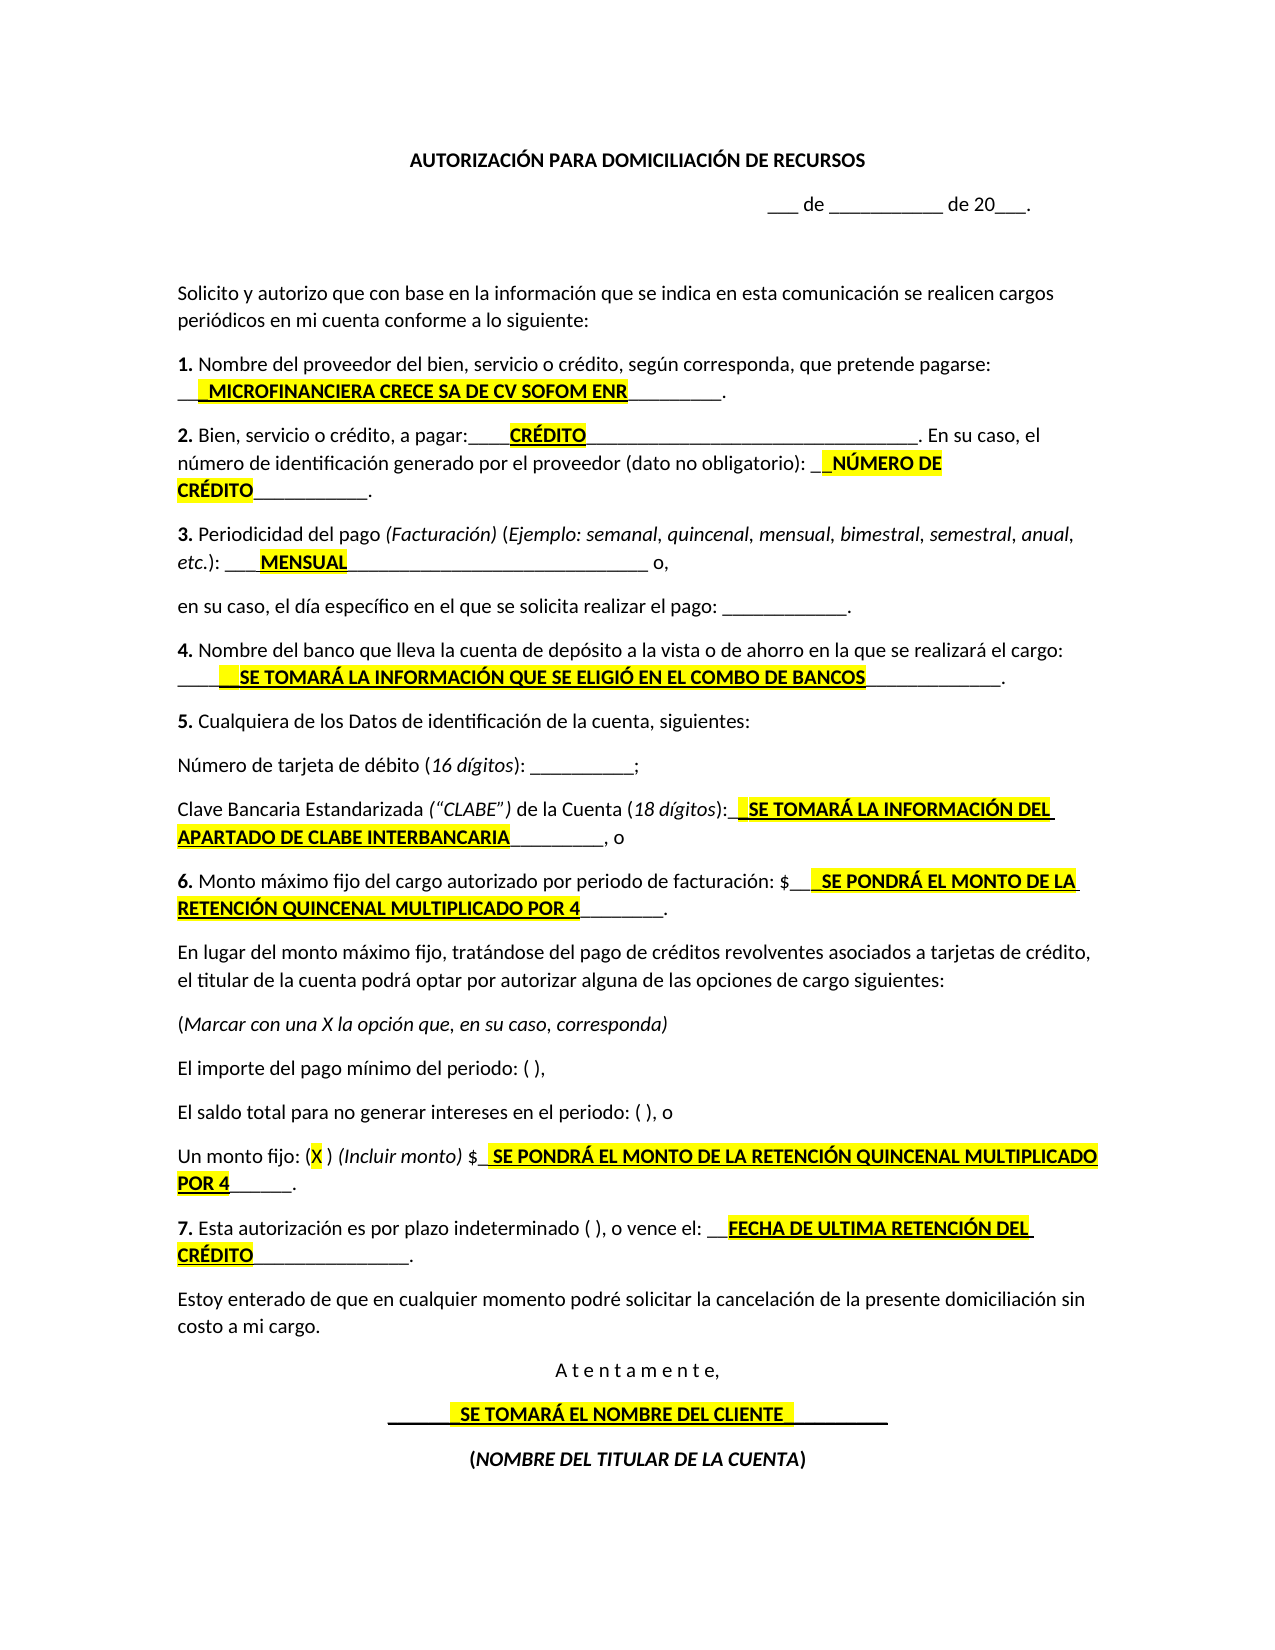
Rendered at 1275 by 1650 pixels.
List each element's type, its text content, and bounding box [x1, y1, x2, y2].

text 1. Nombre del proveedor del bien, servicio o crédito, según corresponda, que pretende pagarse: ___MICROFINANCIERA CRECE SA DE CV SOFOM ENR_________. [177, 351, 1098, 404]
text Número de tarjeta de débito (16 dígitos): __________; [177, 753, 1098, 778]
text Un monto fijo: (X ) (Incluir monto) $_ SE PONDRÁ EL MONTO DE LA RETENCIÓN QUINCENAL MULTIPLICADO POR 4______. [177, 1143, 1098, 1196]
text El importe del pago mínimo del periodo: ( ), [177, 1055, 1098, 1081]
text En lugar del monto máximo fijo, tratándose del pago de créditos revolventes asociados a tarjetas de crédito, el titular de la cuenta podrá optar por autorizar alguna de las opciones de cargo siguientes: [177, 939, 1098, 992]
text (Marcar con una X la opción que, en su caso, corresponda) [177, 1011, 1098, 1036]
text en su caso, el día específico en el que se solicita realizar el pago: ____________. [177, 593, 1098, 618]
text AUTORIZACIÓN PARA DOMICILIACIÓN DE RECURSOS [177, 148, 1098, 173]
text ___ de ___________ de 20___. [693, 192, 1098, 217]
text El saldo total para no generar intereses en el periodo: ( ), o [177, 1099, 1098, 1124]
text Solicito y autorizo que con base en la información que se indica en esta comunicación se realicen cargos periódicos en mi cuenta conforme a lo siguiente: [177, 280, 1098, 333]
text _______SE TOMARÁ EL NOMBRE DEL CLIENTE__________ [177, 1402, 450, 1427]
text 5. Cualquiera de los Datos de identificación de la cuenta, siguientes: [177, 708, 1098, 734]
text (NOMBRE DEL TITULAR DE LA CUENTA) [177, 1446, 1098, 1471]
text Estoy enterado de que en cualquier momento podré solicitar la cancelación de la presente domiciliación sin costo a mi cargo. [177, 1286, 1098, 1339]
text 6. Monto máximo fijo del cargo autorizado por periodo de facturación: $___SE PONDRÁ EL MONTO DE LA RETENCIÓN QUINCENAL MULTIPLICADO POR 4________. [177, 868, 1098, 921]
text 4. Nombre del banco que lleva la cuenta de depósito a la vista o de ahorro en la que se realizará el cargo: ______SE TOMARÁ LA INFORMACIÓN QUE SE ELIGIÓ EN EL COMBO DE BANCOS_____________. [177, 637, 1098, 690]
text 3. Periodicidad del pago (Facturación) (Ejemplo: semanal, quincenal, mensual, bimestral, semestral, anual, etc.): ___ MENSUAL_____________________________ o, [177, 522, 1098, 574]
text Clave Bancaria Estandarizada (“CLABE”) de la Cuenta (18 dígitos):__SE TOMARÁ LA INFORMACIÓN DEL APARTADO DE CLABE INTERBANCARIA_________, o [177, 797, 1098, 849]
text 2. Bien, servicio o crédito, a pagar:____CRÉDITO________________________________. En su caso, el número de identificación generado por el proveedor (dato no obligatorio): __NÚMERO DE CRÉDITO___________. [177, 423, 1098, 503]
text A t e n t a m e n t e, [177, 1358, 1098, 1383]
text _______SE TOMARÁ EL NOMBRE DEL CLIENTE__________ [794, 1402, 1098, 1427]
text 7. Esta autorización es por plazo indeterminado ( ), o vence el: __FECHA DE ULTIMA RETENCIÓN DEL CRÉDITO_______________. [177, 1215, 1098, 1267]
